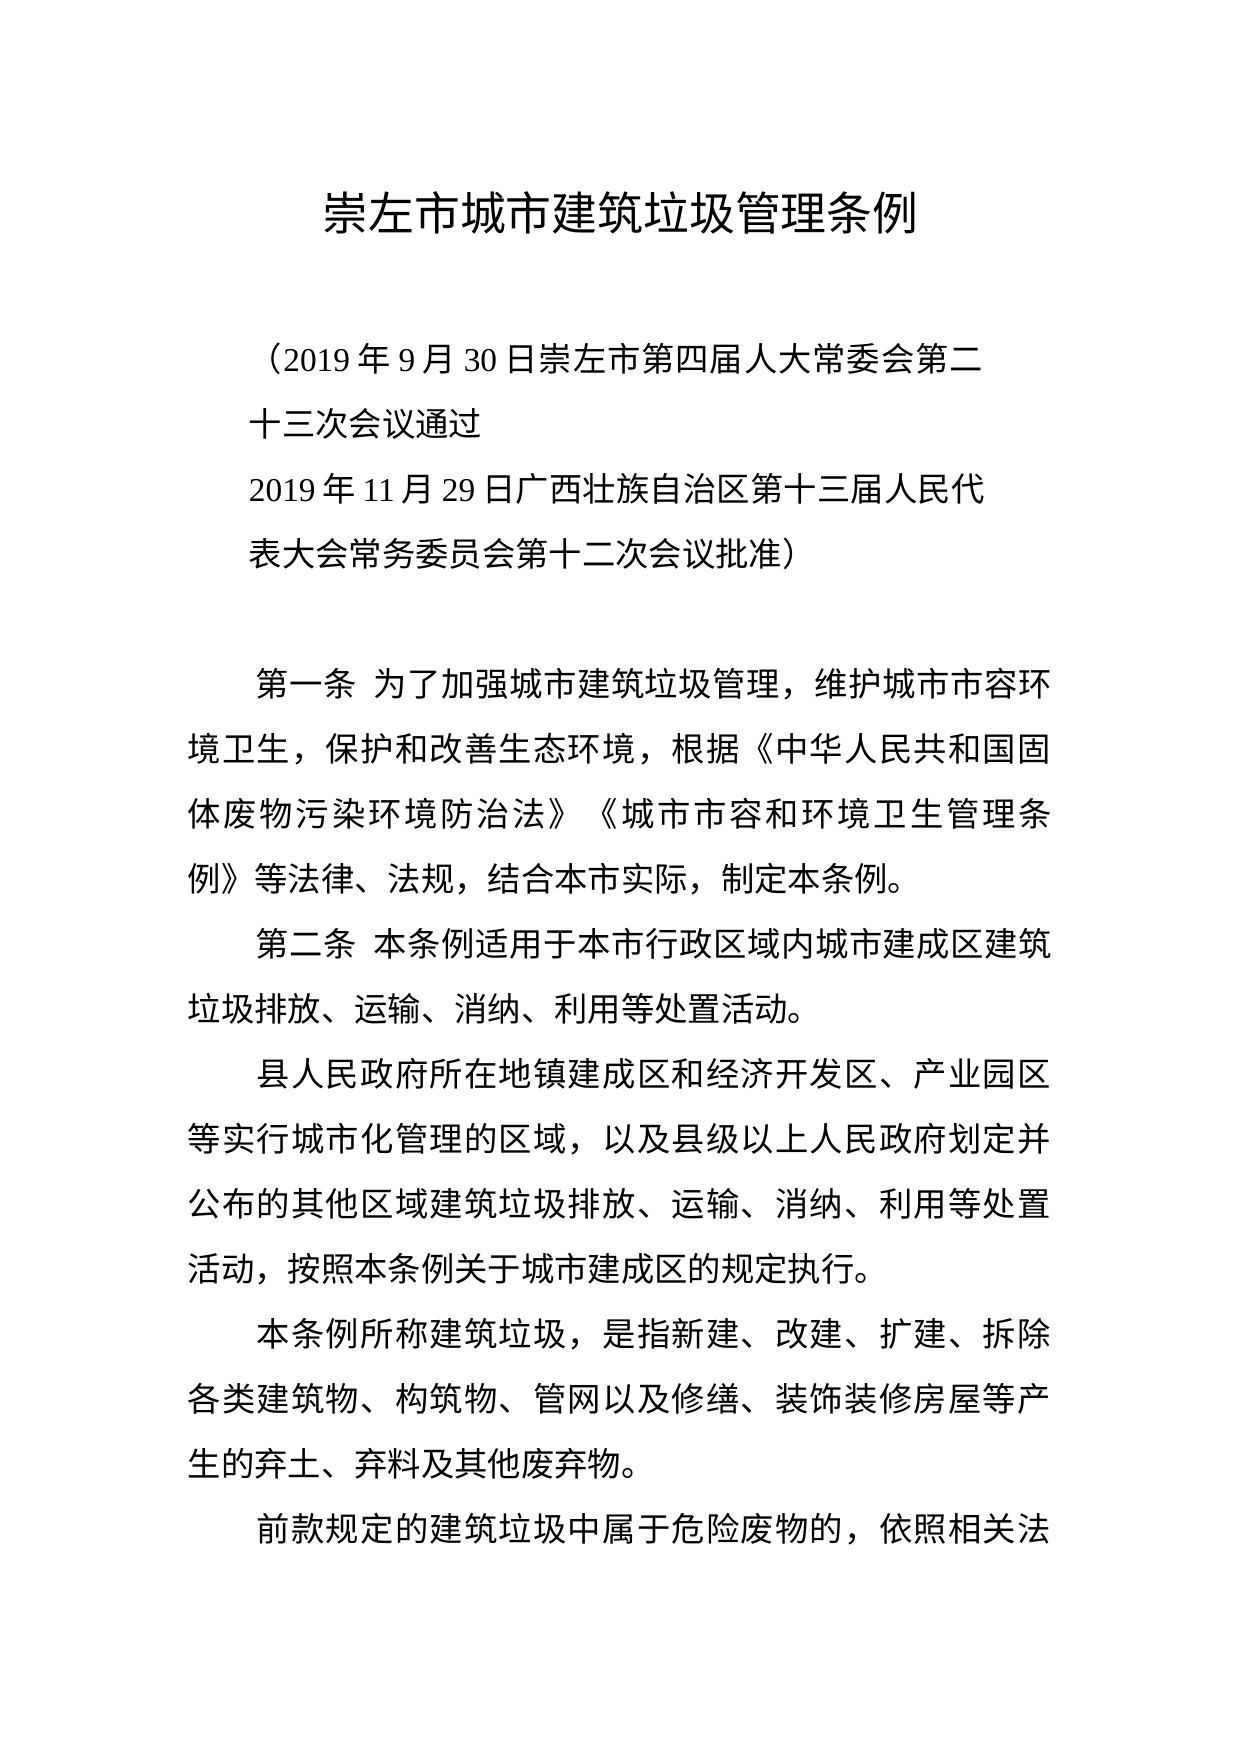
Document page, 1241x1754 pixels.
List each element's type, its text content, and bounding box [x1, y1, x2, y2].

text 第一条 为了加强城市建筑垃圾管理，维护城市市容环境卫生，保护和改善生态环境，根据《中华人民共和国固体废物污染环境防治法》《城市市容和环境卫生管理条例》等法律、法规，结合本市实际，制定本条例。 [187, 649, 1053, 909]
text 本条例所称建筑垃圾，是指新建、改建、扩建、拆除各类建筑物、构筑物、管网以及修缮、装饰装修房屋等产生的弃土、弃料及其他废弃物。 [187, 1299, 1053, 1494]
text 2019年11月29日广西壮族自治区第十三届人民代表大会常务委员会第十二次会议批准） [249, 454, 985, 584]
text （2019年9月30日崇左市第四届人大常委会第二十三次会议通过 [249, 324, 985, 454]
text 县人民政府所在地镇建成区和经济开发区、产业园区等实行城市化管理的区域，以及县级以上人民政府划定并公布的其他区域建筑垃圾排放、运输、消纳、利用等处置活动，按照本条例关于城市建成区的规定执行。 [187, 1039, 1053, 1299]
text 第二条 本条例适用于本市行政区域内城市建成区建筑垃圾排放、运输、消纳、利用等处置活动。 [187, 909, 1053, 1039]
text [187, 1494, 1053, 1559]
text 崇左市城市建筑垃圾管理条例 [187, 162, 1053, 259]
